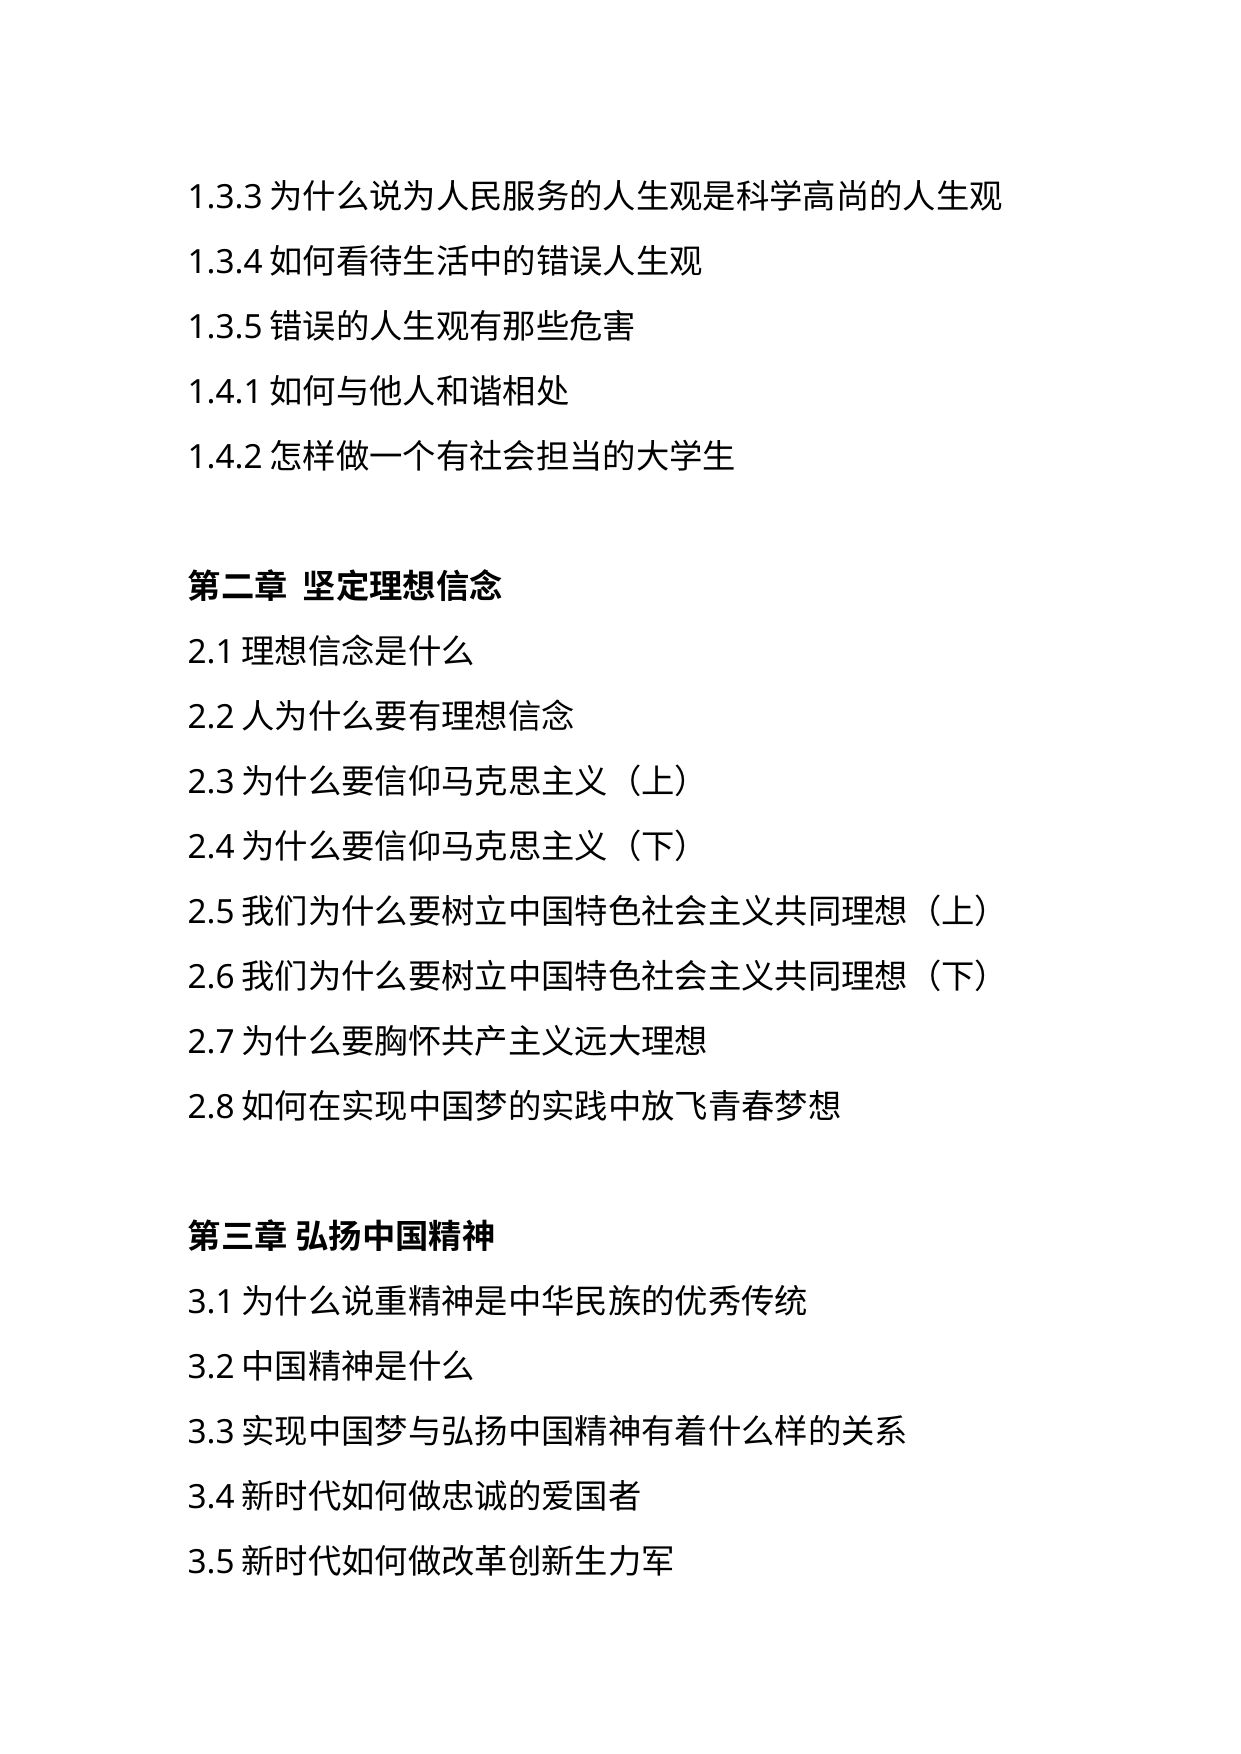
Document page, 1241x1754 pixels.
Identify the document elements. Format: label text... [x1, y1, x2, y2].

text 第三章 弘扬中国精神 [187, 1202, 1053, 1267]
text 2.4为什么要信仰马克思主义（下） [187, 812, 1053, 877]
text 2.3为什么要信仰马克思主义（上） [187, 747, 1053, 812]
text 2.1理想信念是什么 [187, 617, 1053, 682]
text 1.3.3为什么说为人民服务的人生观是科学高尚的人生观 [187, 162, 1053, 227]
text 2.6我们为什么要树立中国特色社会主义共同理想（下） [187, 942, 1053, 1007]
text 1.3.5错误的人生观有那些危害 [187, 292, 1053, 357]
text 3.2中国精神是什么 [187, 1332, 1053, 1397]
text 1.4.2怎样做一个有社会担当的大学生 [187, 422, 1053, 487]
text 2.2人为什么要有理想信念 [187, 682, 1053, 747]
text 第二章 坚定理想信念 [187, 552, 1053, 617]
text 3.4新时代如何做忠诚的爱国者 [187, 1462, 1053, 1527]
text 1.4.1如何与他人和谐相处 [187, 357, 1053, 422]
text 2.8如何在实现中国梦的实践中放飞青春梦想 [187, 1072, 1053, 1137]
text 2.7为什么要胸怀共产主义远大理想 [187, 1007, 1053, 1072]
text 3.5新时代如何做改革创新生力军 [187, 1527, 1053, 1592]
text 3.3实现中国梦与弘扬中国精神有着什么样的关系 [187, 1397, 1053, 1462]
text 3.1为什么说重精神是中华民族的优秀传统 [187, 1267, 1053, 1332]
text 1.3.4如何看待生活中的错误人生观 [187, 227, 1053, 292]
text 2.5我们为什么要树立中国特色社会主义共同理想（上） [187, 877, 1053, 942]
